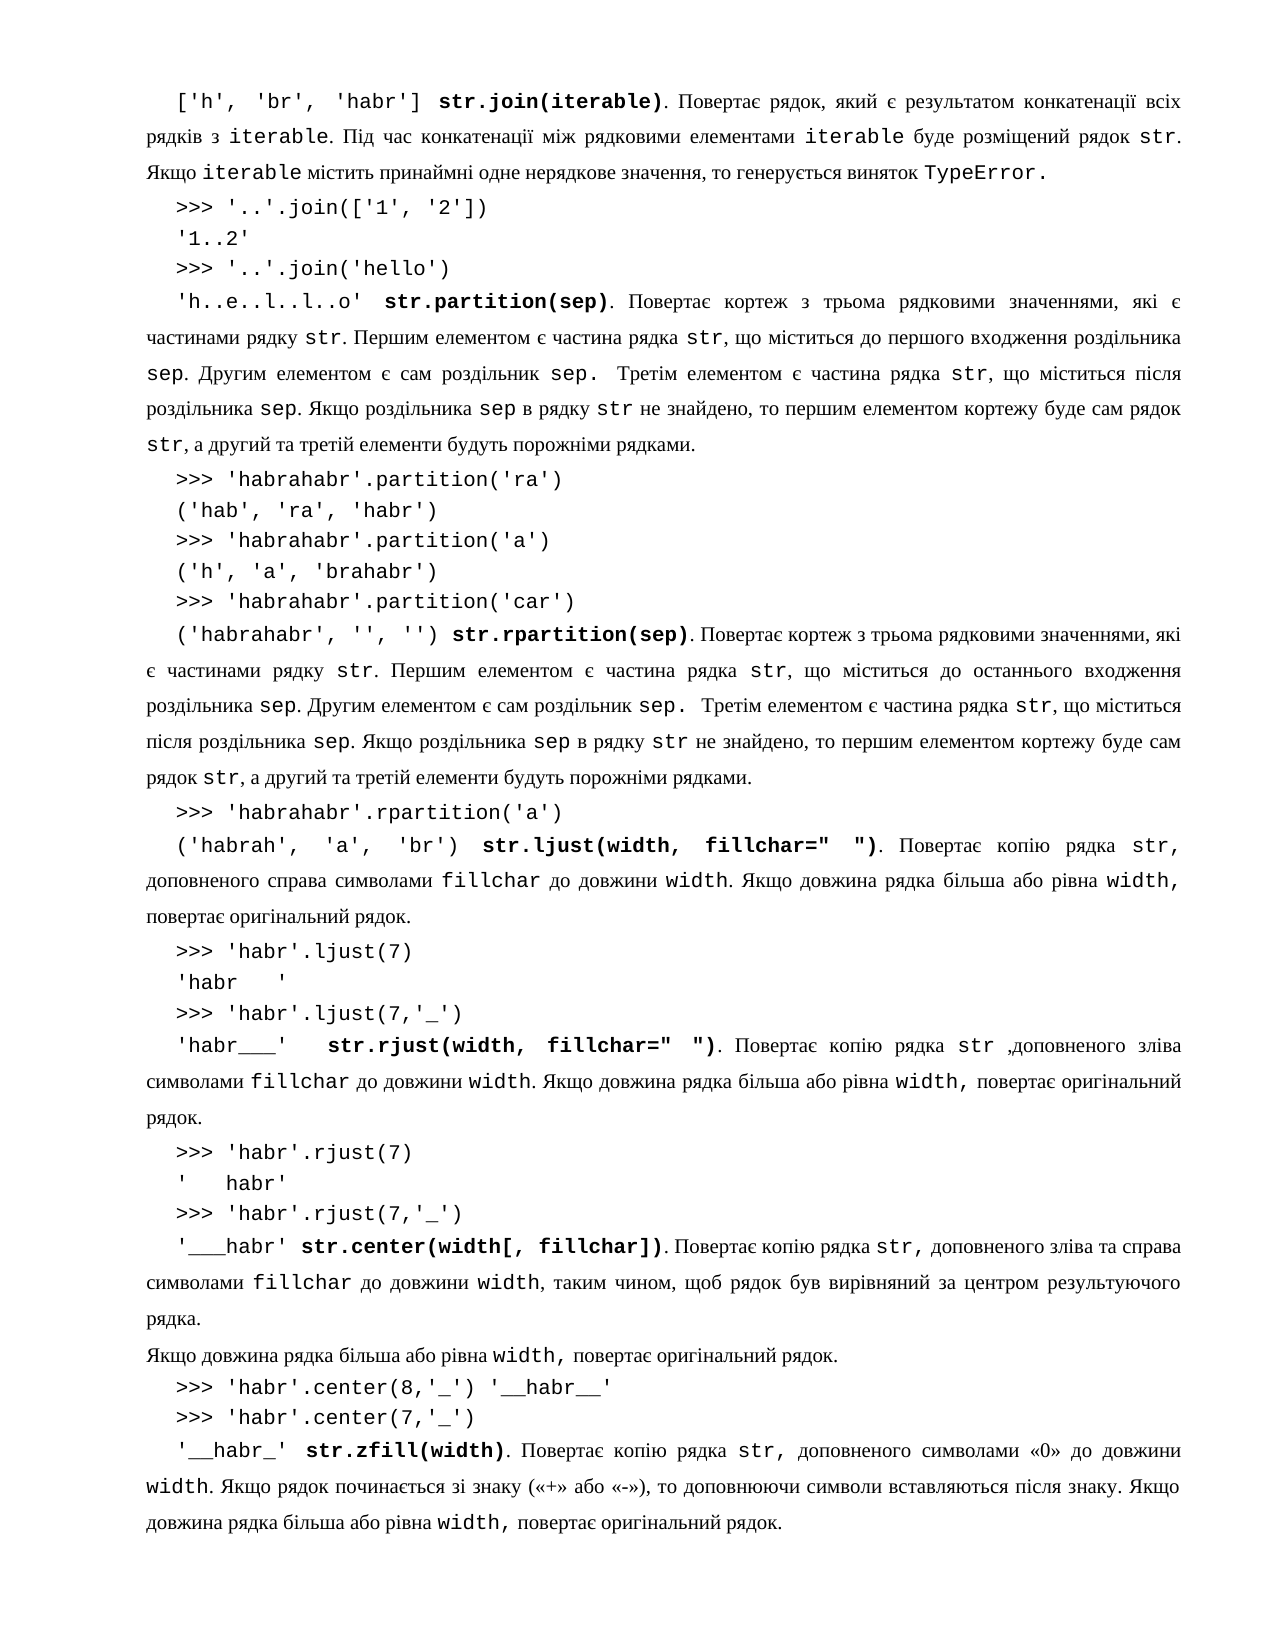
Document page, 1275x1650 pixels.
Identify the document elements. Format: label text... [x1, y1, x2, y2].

text >>> 'habrahabr'.partition('car') [176, 591, 1176, 615]
text ('h', 'a', 'brahabr') [176, 561, 1176, 584]
text 'habr ' [176, 972, 1176, 996]
text >>> 'habr'.center(7,'_') [176, 1407, 1176, 1431]
text >>> '..'.join(['1', '2']) [176, 197, 1176, 221]
text >>> 'habr'.ljust(7,'_') [176, 1003, 1176, 1026]
text >>> 'habrahabr'.partition('a') [176, 530, 1176, 554]
text 'h..e..l..l..o' str.partition(sep). Повертає кортеж з трьома рядковими значеннями, які є частинами рядку str. Першим елементом є частина рядка str, що міститься до першого входження роздільника sep. Другим елементом є сам роздільник sep. Третім елементом є частина рядка str, що міститься після роздільника sep. Якщо роздільника sep в рядку str не знайдено, то першим елементом кортежу буде сам рядок str, а другий та третій елементи будуть порожніми рядками. [146, 289, 1182, 458]
text 'habr___' str.rjust(width, fillchar=" "). Повертає копію рядка str ,доповненого зліва символами fillchar до довжини width. Якщо довжина рядка більша або рівна width, повертає оригінальний рядок. [146, 1033, 1182, 1129]
text ('habrahabr', '', '') str.rpartition(sep). Повертає кортеж з трьома рядковими значеннями, які є частинами рядку str. Першим елементом є частина рядка str, що міститься до останнього входження роздільника sep. Другим елементом є сам роздільник sep. Третім елементом є частина рядка str, що міститься після роздільника sep. Якщо роздільника sep в рядку str не знайдено, то першим елементом кортежу буде сам рядок str, а другий та третій елементи будуть порожніми рядками. [146, 622, 1182, 791]
text >>> '..'.join('hello') [176, 258, 1176, 282]
text >>> 'habr'.rjust(7,'_') [176, 1203, 1176, 1227]
text ('hab', 'ra', 'habr') [176, 499, 1176, 523]
text >>> 'habr'.rjust(7) [176, 1142, 1176, 1166]
text Якщо довжина рядка більша або рівна width, повертає оригінальний рядок. [146, 1342, 1182, 1368]
text '___habr' str.center(width[, fillchar]). Повертає копію рядка str, доповненого зліва та справа символами fillchar до довжини width, таким чином, щоб рядок був вирівняний за центром результуючого рядка. [146, 1234, 1182, 1329]
text '1..2' [176, 228, 1176, 251]
text ['h', 'br', 'habr'] str.join(iterable). Повертає рядок, який є результатом конкатенації всіх рядків з iterable. Під час конкатенації між рядковими елементами iterable буде розміщений рядок str. Якщо iterable містить принаймні одне нерядкове значення, то генерується виняток TypeError. [146, 88, 1182, 186]
text ' habr' [176, 1173, 1176, 1196]
text >>> 'habr'.ljust(7) [176, 942, 1176, 965]
text >>> 'habrahabr'.rpartition('a') [176, 802, 1176, 826]
text ('habrah', 'a', 'br') str.ljust(width, fillchar=" "). Повертає копію рядка str, доповненого справа символами fillchar до довжини width. Якщо довжина рядка більша або рівна width, повертає оригінальний рядок. [146, 832, 1182, 928]
text >>> 'habr'.center(8,'_') '__habr__' [176, 1377, 951, 1401]
text >>> 'habrahabr'.partition('ra') [176, 469, 1176, 493]
text '__habr_' str.zfill(width). Повертає копію рядка str, доповненого символами «0» до довжини width. Якщо рядок починається зі знаку («+» або «-»), то доповнюючи символи вставляються після знаку. Якщо довжина рядка більша або рівна width, повертає оригінальний рядок. [146, 1438, 1182, 1535]
